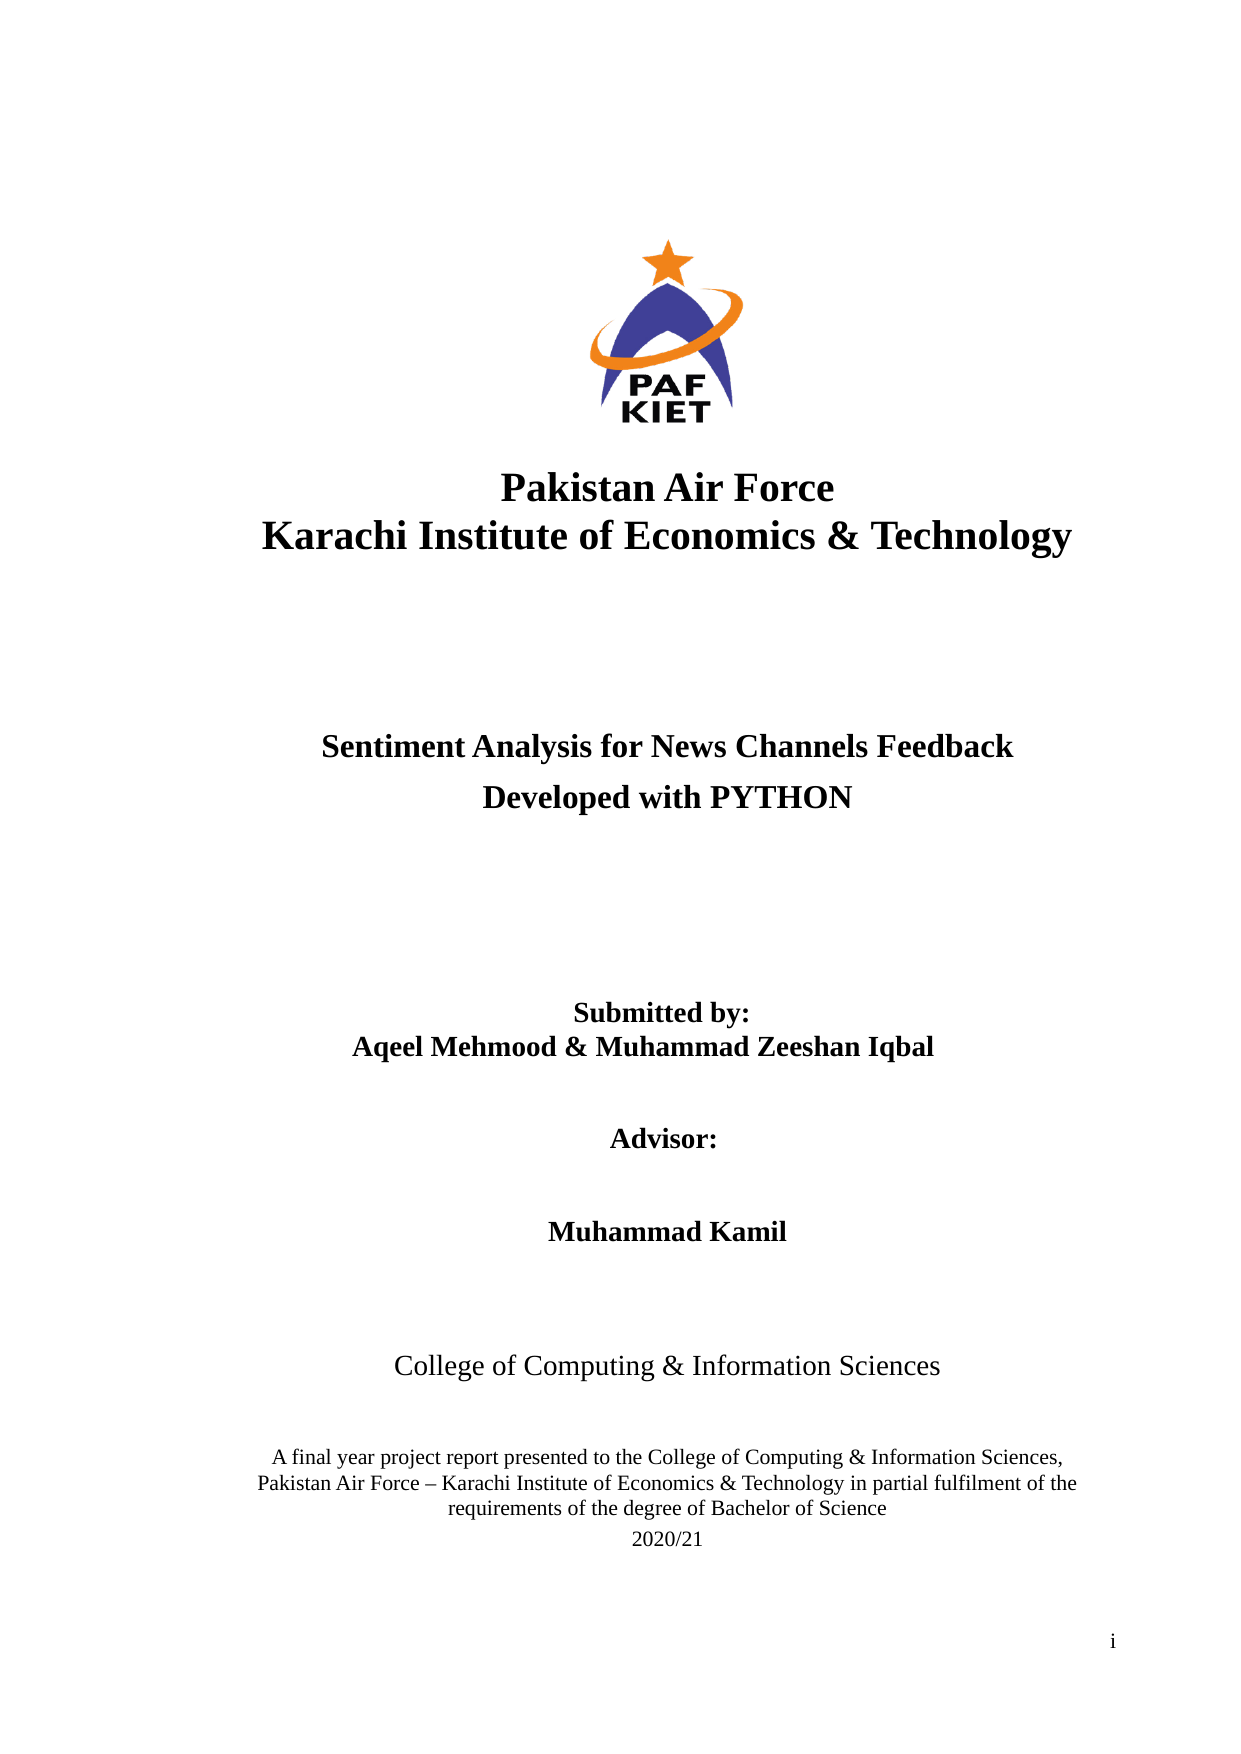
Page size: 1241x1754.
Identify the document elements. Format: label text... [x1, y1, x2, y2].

picture [574, 237, 761, 425]
text A final year project report presented to the College of Computing & Information Sciences, Pakistan Air Force – Karachi Institute of Economics & Technology in partial fulfilment of the requirements of the degree of Bachelor of Science [219, 1444, 1116, 1520]
text Aqeel Mehmood & Muhammad Zeeshan Iqbal [352, 1029, 1116, 1063]
text Pakistan Air Force [219, 463, 1116, 511]
text 2020/21 [219, 1526, 1116, 1551]
text Developed with PYTHON [219, 777, 1116, 815]
text Sentiment Analysis for News Channels Feedback [219, 726, 1116, 764]
text Muhammad Kamil [219, 1214, 1116, 1247]
text Advisor: [219, 1121, 1116, 1180]
text College of Computing & Information Sciences [219, 1348, 1116, 1381]
text Karachi Institute of Economics & Technology [219, 511, 1116, 558]
text Submitted by: [529, 996, 1116, 1029]
